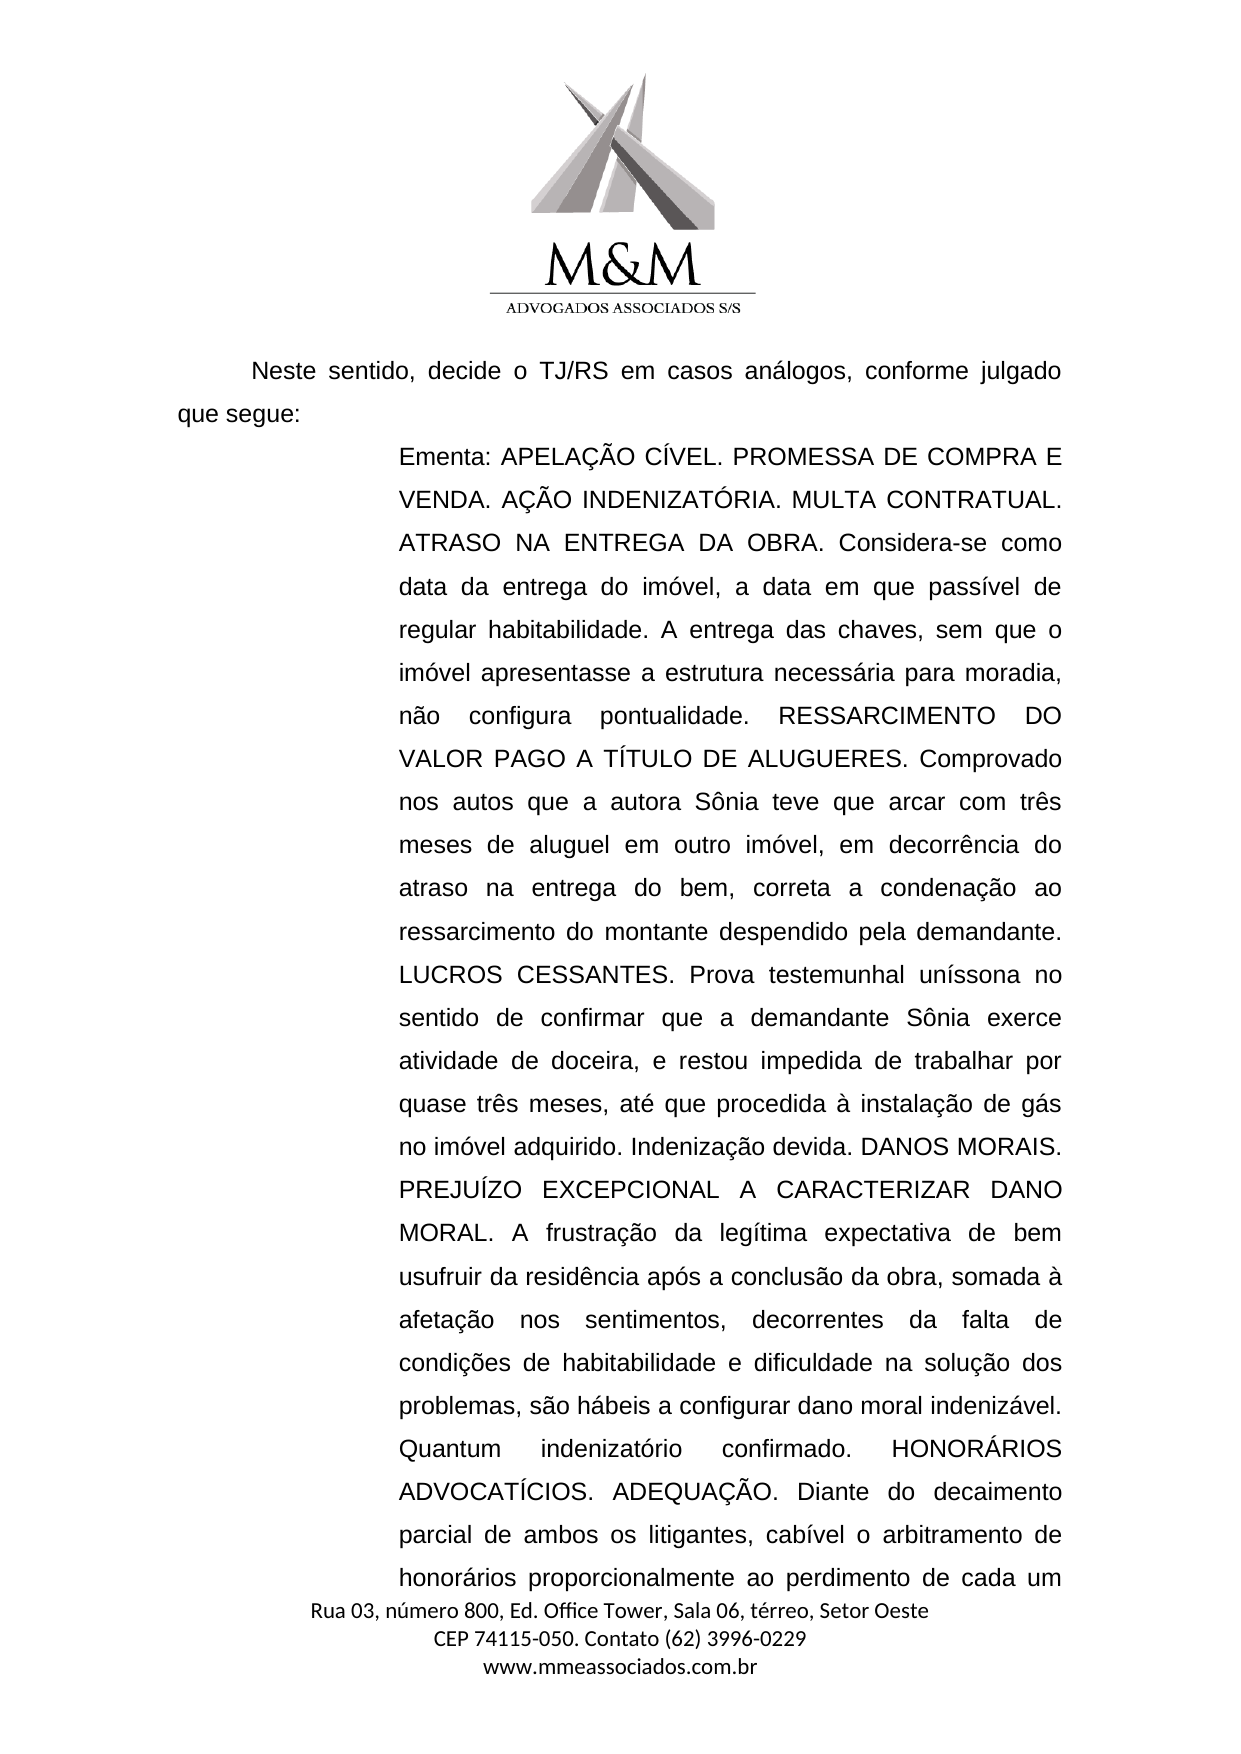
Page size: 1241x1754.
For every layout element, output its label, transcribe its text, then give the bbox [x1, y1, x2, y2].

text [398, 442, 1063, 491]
picture [489, 73, 756, 313]
text Neste sentido, decide o TJ/RS em casos análogos, conforme julgado que segue: [177, 356, 1063, 428]
